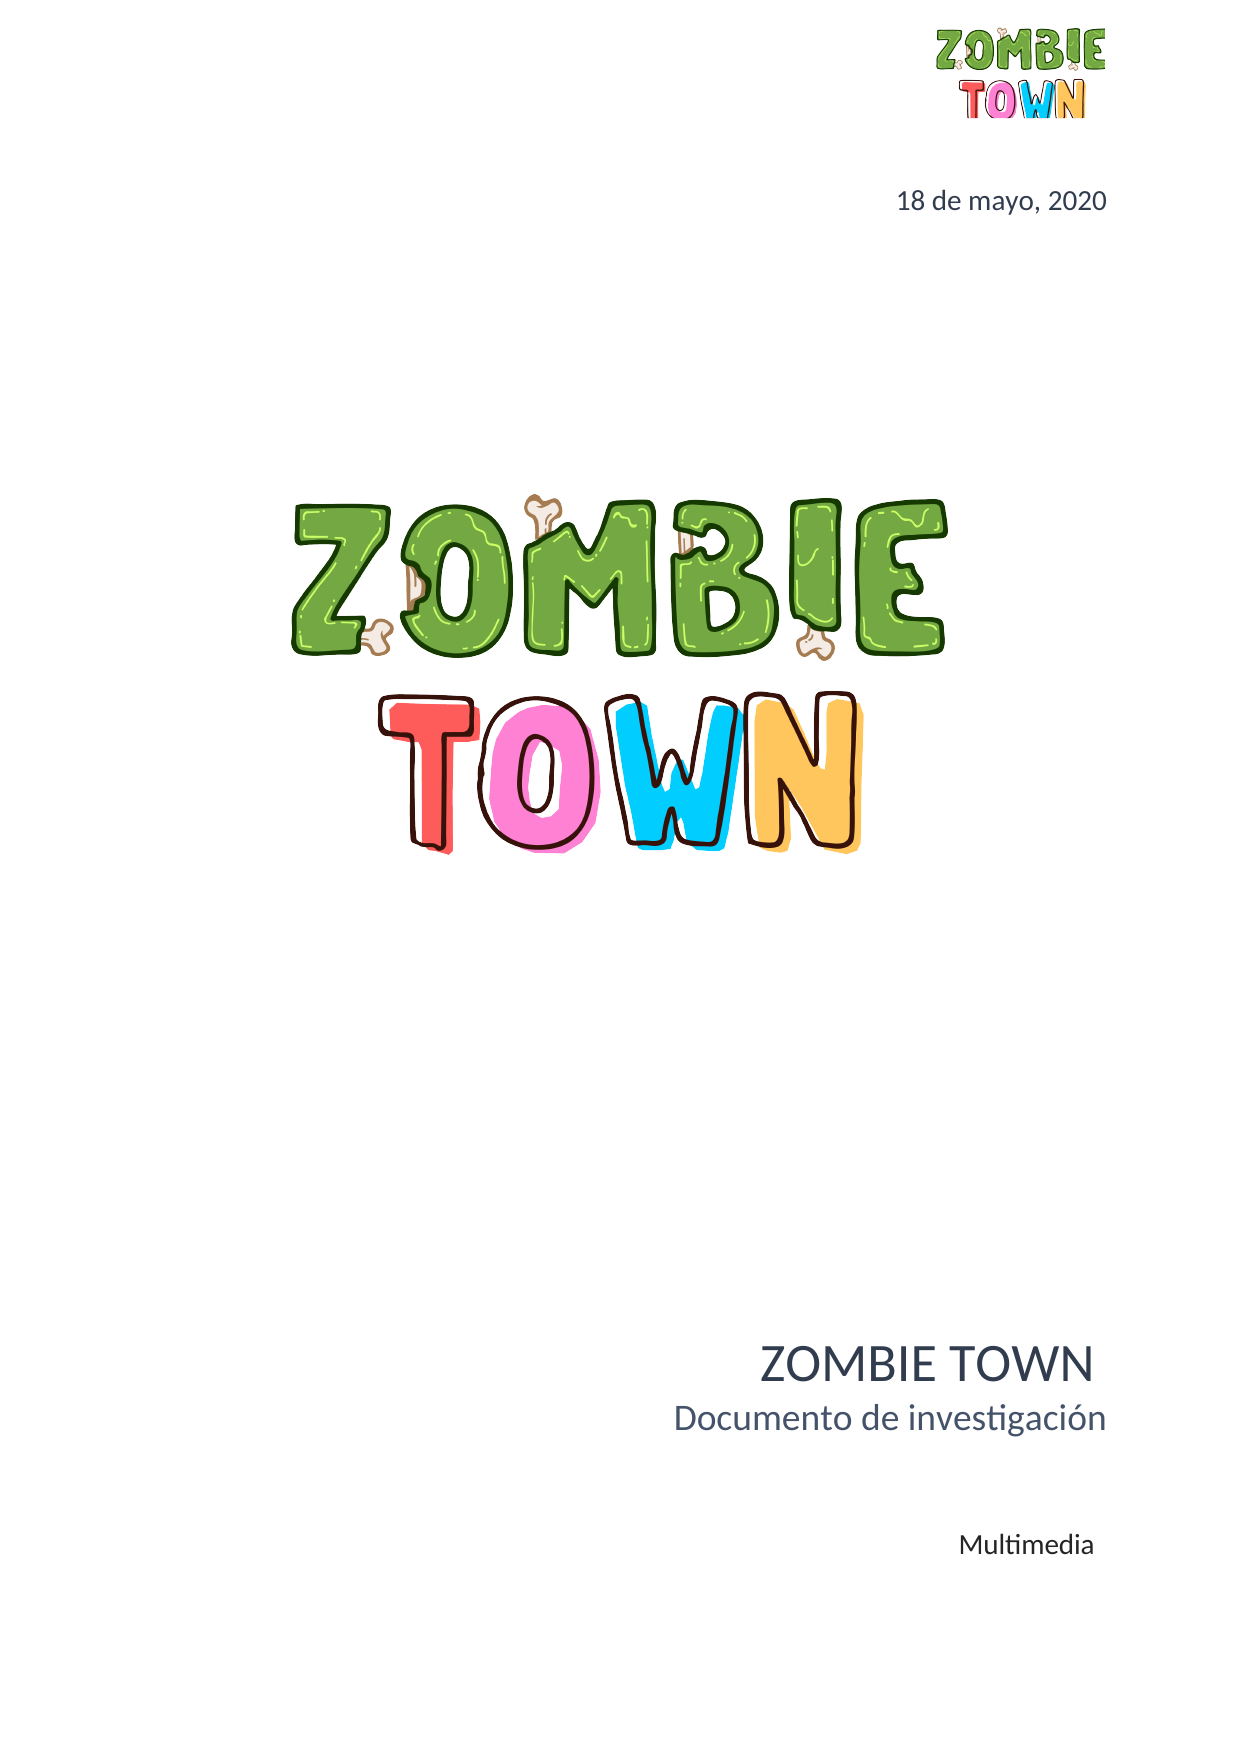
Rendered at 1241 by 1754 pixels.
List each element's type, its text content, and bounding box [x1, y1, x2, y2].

text Documento de investigación [587, 1394, 1107, 1440]
text ZOMBIE TOWN [117, 1328, 1094, 1394]
text Multimedia [117, 1526, 1094, 1562]
picture [936, 27, 1105, 118]
picture [291, 494, 948, 855]
text 18 de mayo, 2020 [682, 182, 1107, 218]
